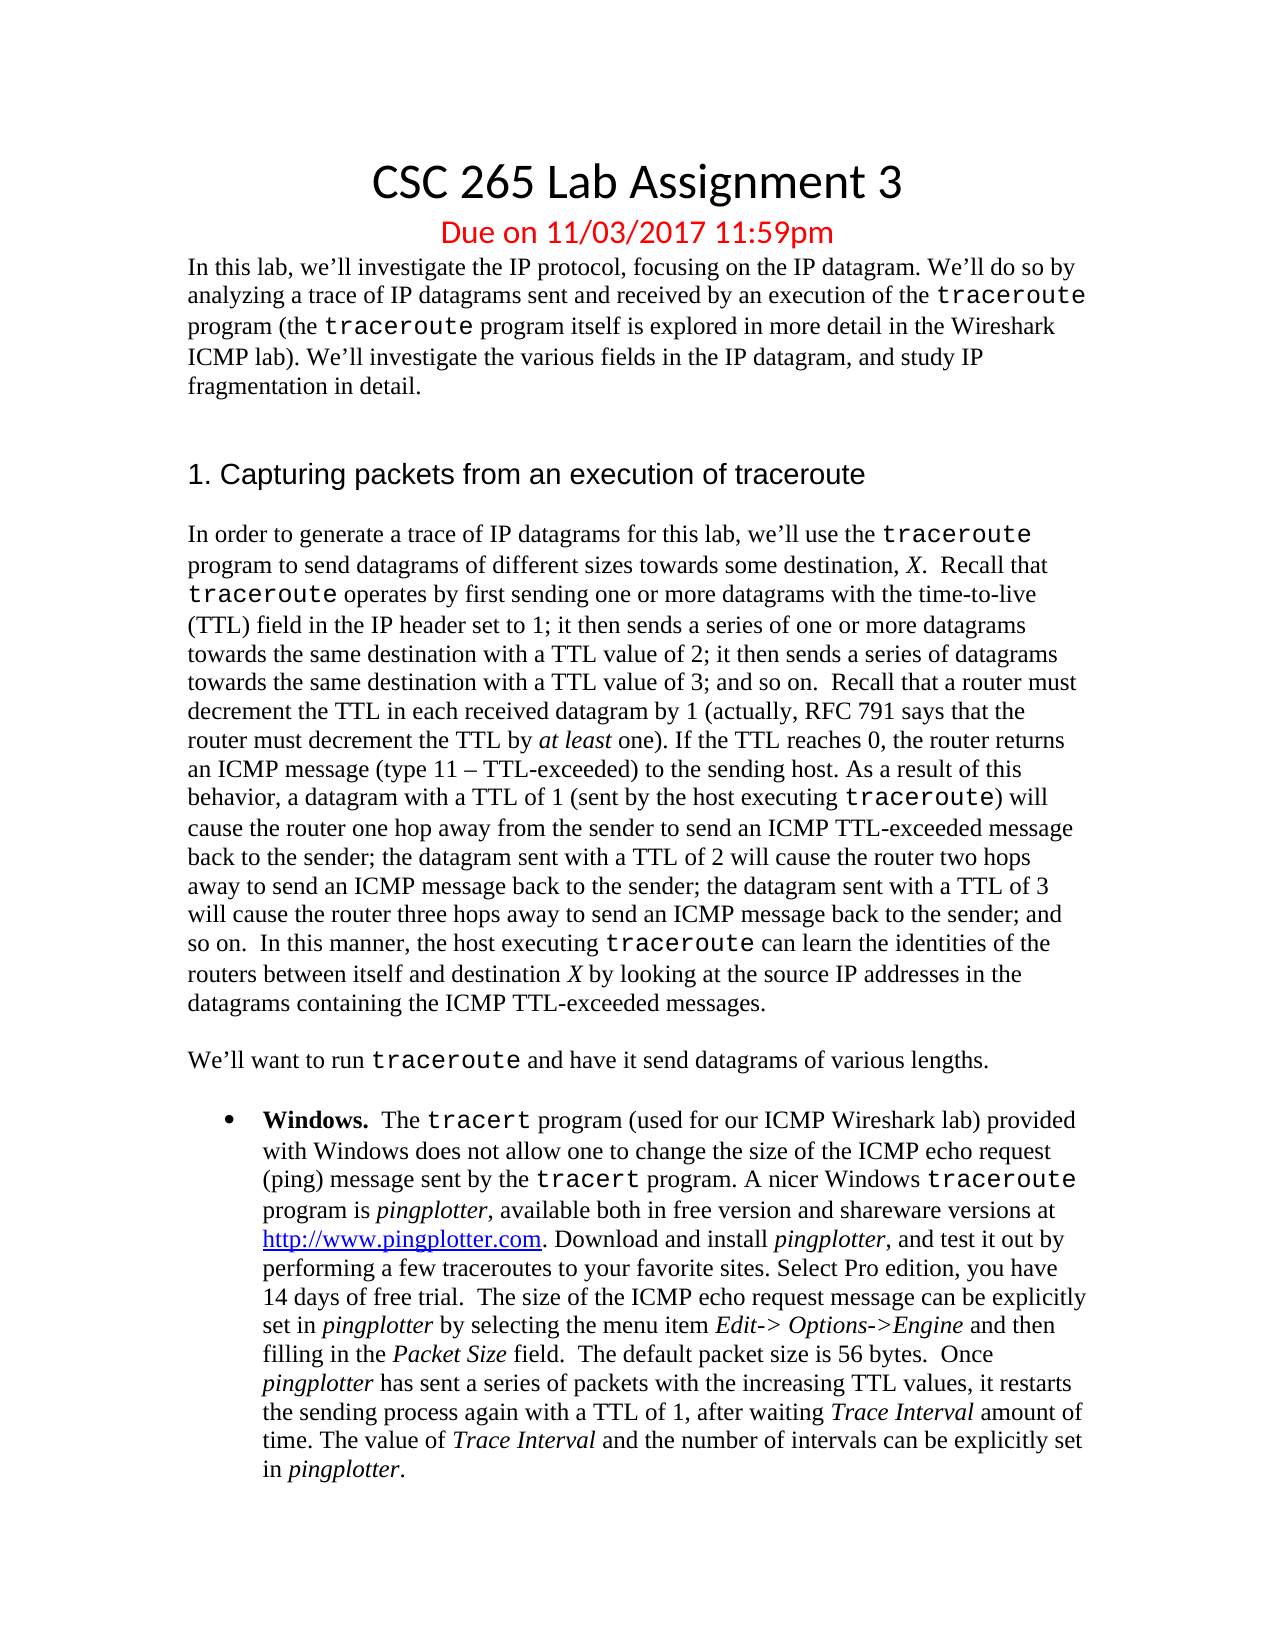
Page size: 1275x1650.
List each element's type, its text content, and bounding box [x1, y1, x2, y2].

text In order to generate a trace of IP datagrams for this lab, we’ll use the traceroute program to send datagrams of different sizes towards some destination, X. Recall that traceroute operates by first sending one or more datagrams with the time-to-live (TTL) field in the IP header set to 1; it then sends a series of one or more datagrams towards the same destination with a TTL value of 2; it then sends a series of datagrams towards the same destination with a TTL value of 3; and so on. Recall that a router must decrement the TTL in each received datagram by 1 (actually, RFC 791 says that the router must decrement the TTL by at least one). If the TTL reaches 0, the router returns an ICMP message (type 11 – TTL-exceeded) to the sending host. As a result of this behavior, a datagram with a TTL of 1 (sent by the host executing traceroute) will cause the router one hop away from the sender to send an ICMP TTL-exceeded message back to the sender; the datagram sent with a TTL of 2 will cause the router two hops away to send an ICMP message back to the sender; the datagram sent with a TTL of 3 will cause the router three hops away to send an ICMP message back to the sender; and so on. In this manner, the host executing traceroute can learn the identities of the routers between itself and destination X by looking at the source IP addresses in the datagrams containing the ICMP TTL-exceeded messages. [187, 519, 1087, 1017]
text 1. Capturing packets from an execution of traceroute [187, 457, 1087, 491]
text CSC 265 Lab Assignment 3 [187, 150, 1087, 211]
text In this lab, we’ll investigate the IP protocol, focusing on the IP datagram. We’ll do so by analyzing a trace of IP datagrams sent and received by an execution of the traceroute program (the traceroute program itself is explored in more detail in the Wireshark ICMP lab). We’ll investigate the various fields in the IP datagram, and study IP fragmentation in detail. [187, 252, 1087, 400]
text We’ll want to run traceroute and have it send datagrams of various lengths. [187, 1045, 1087, 1076]
list Windows. The tracert program (used for our ICMP Wireshark lab) provided with Windows does not allow one to change the size of the ICMP echo request (ping) message sent by the tracert program. A nicer Windows traceroute program is pingplotter, available both in free version and shareware versions at http://www.pingplotter.com. Download and install pingplotter, and test it out by performing a few traceroutes to your favorite sites. Select Pro edition, you have 14 days of free trial. The size of the ICMP echo request message can be explicitly set in pingplotter by selecting the menu item Edit-> Options->Engine and then filling in the Packet Size field. The default packet size is 56 bytes. Once pingplotter has sent a series of packets with the increasing TTL values, it restarts the sending process again with a TTL of 1, after waiting Trace Interval amount of time. The value of Trace Interval and the number of intervals can be explicitly set in pingplotter. [225, 1105, 1087, 1483]
text Due on 11/03/2017 11:59pm [187, 211, 1087, 252]
